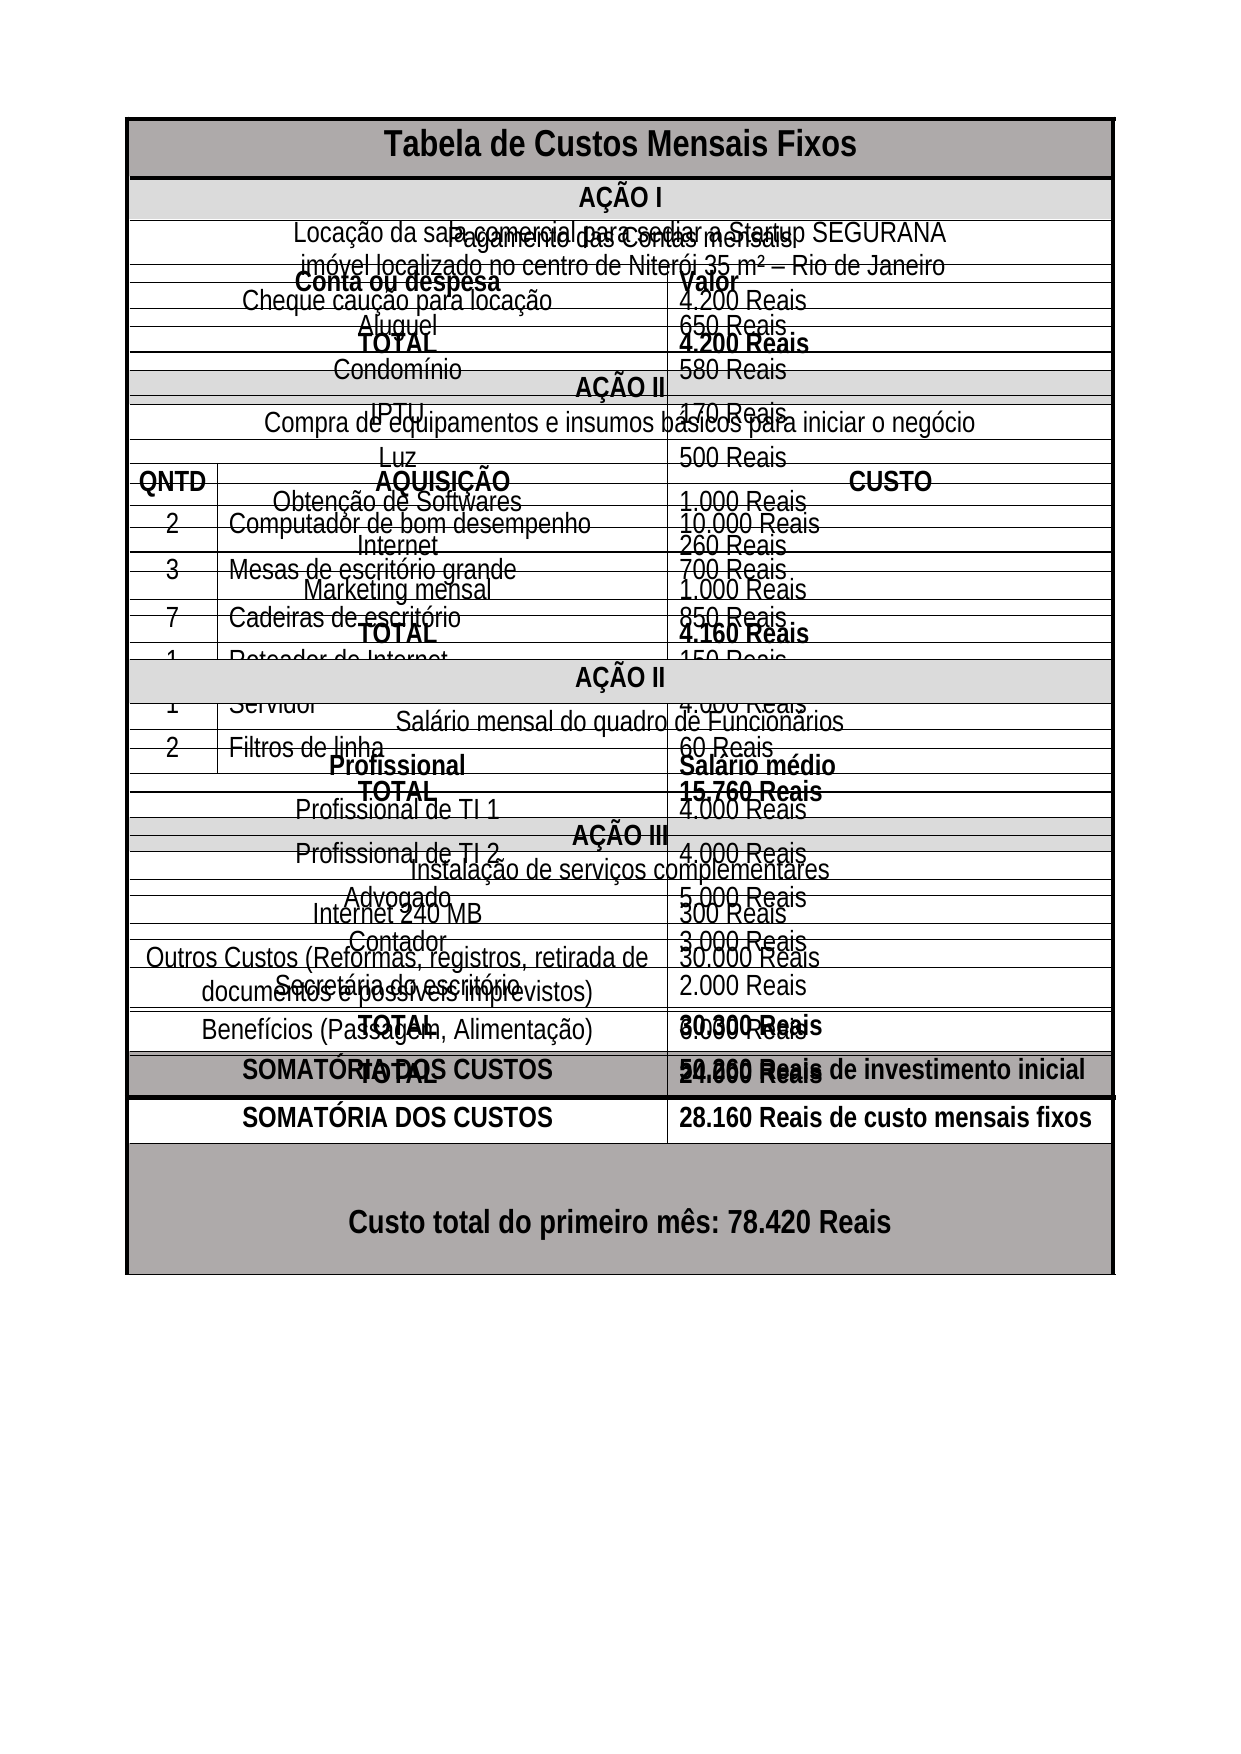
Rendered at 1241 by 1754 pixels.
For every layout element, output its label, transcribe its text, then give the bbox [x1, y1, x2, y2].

table_cell Advogado [129, 880, 667, 923]
table_cell Aluguel [129, 309, 667, 351]
table_cell AÇÃO I [129, 177, 1111, 219]
table_header Tabela de Custos Mensais Fixos [129, 121, 1111, 176]
table_cell 24.000 Reais [668, 1056, 1111, 1099]
table_cell Condomínio [129, 352, 667, 395]
table_cell Secretária do escritório [129, 968, 667, 1011]
table_cell Conta ou despesa [129, 265, 667, 307]
table_cell Salário médio [668, 749, 1111, 791]
table_cell Profissional [129, 749, 667, 791]
table_cell AÇÃO II [129, 660, 1111, 703]
table_cell Salário mensal do quadro de Funcionários [129, 704, 1111, 747]
table_cell Marketing mensal [129, 572, 667, 615]
table_cell 170 Reais [668, 396, 1111, 439]
table_cell TOTAL [129, 1056, 667, 1099]
table_cell Contador [129, 924, 667, 967]
table_cell 1.000 Reais [668, 484, 1111, 527]
table_cell 2.000 Reais [668, 968, 1111, 1011]
table_cell SOMATÓRIA DOS CUSTOS [129, 1100, 667, 1143]
table_cell 4.000 Reais [668, 793, 1111, 835]
table_cell 4.160 Reais [668, 616, 1111, 659]
table_cell 4.000 Reais [668, 836, 1111, 879]
table_cell 3.000 Reais [668, 924, 1111, 967]
table_cell 650 Reais [668, 309, 1111, 351]
table_cell Internet [129, 528, 667, 571]
table_cell Custo total do primeiro mês: 78.420 Reais [129, 1144, 1111, 1274]
table_cell 6.000 Reais [668, 1012, 1111, 1055]
table_cell 260 Reais [668, 528, 1111, 571]
table_cell Valor [668, 265, 1111, 307]
table_cell Benefícios (Passagem, Alimentação) [129, 1012, 667, 1055]
table_cell Pagamento das Contas mensais [129, 221, 1111, 263]
table_cell 28.160 Reais de custo mensais fixos [668, 1100, 1111, 1143]
table_cell 1.000 Reais [668, 572, 1111, 615]
table_cell Luz [129, 440, 667, 483]
table_cell Profissional de TI 2 [129, 836, 667, 879]
table_cell Obtenção de Softwares [129, 484, 667, 527]
table_cell 500 Reais [668, 440, 1111, 483]
table_cell TOTAL [129, 616, 667, 659]
table_cell IPTU [129, 396, 667, 439]
table_cell Profissional de TI 1 [129, 792, 667, 835]
table_cell 580 Reais [668, 353, 1111, 395]
table_cell 5.000 Reais [668, 880, 1111, 923]
